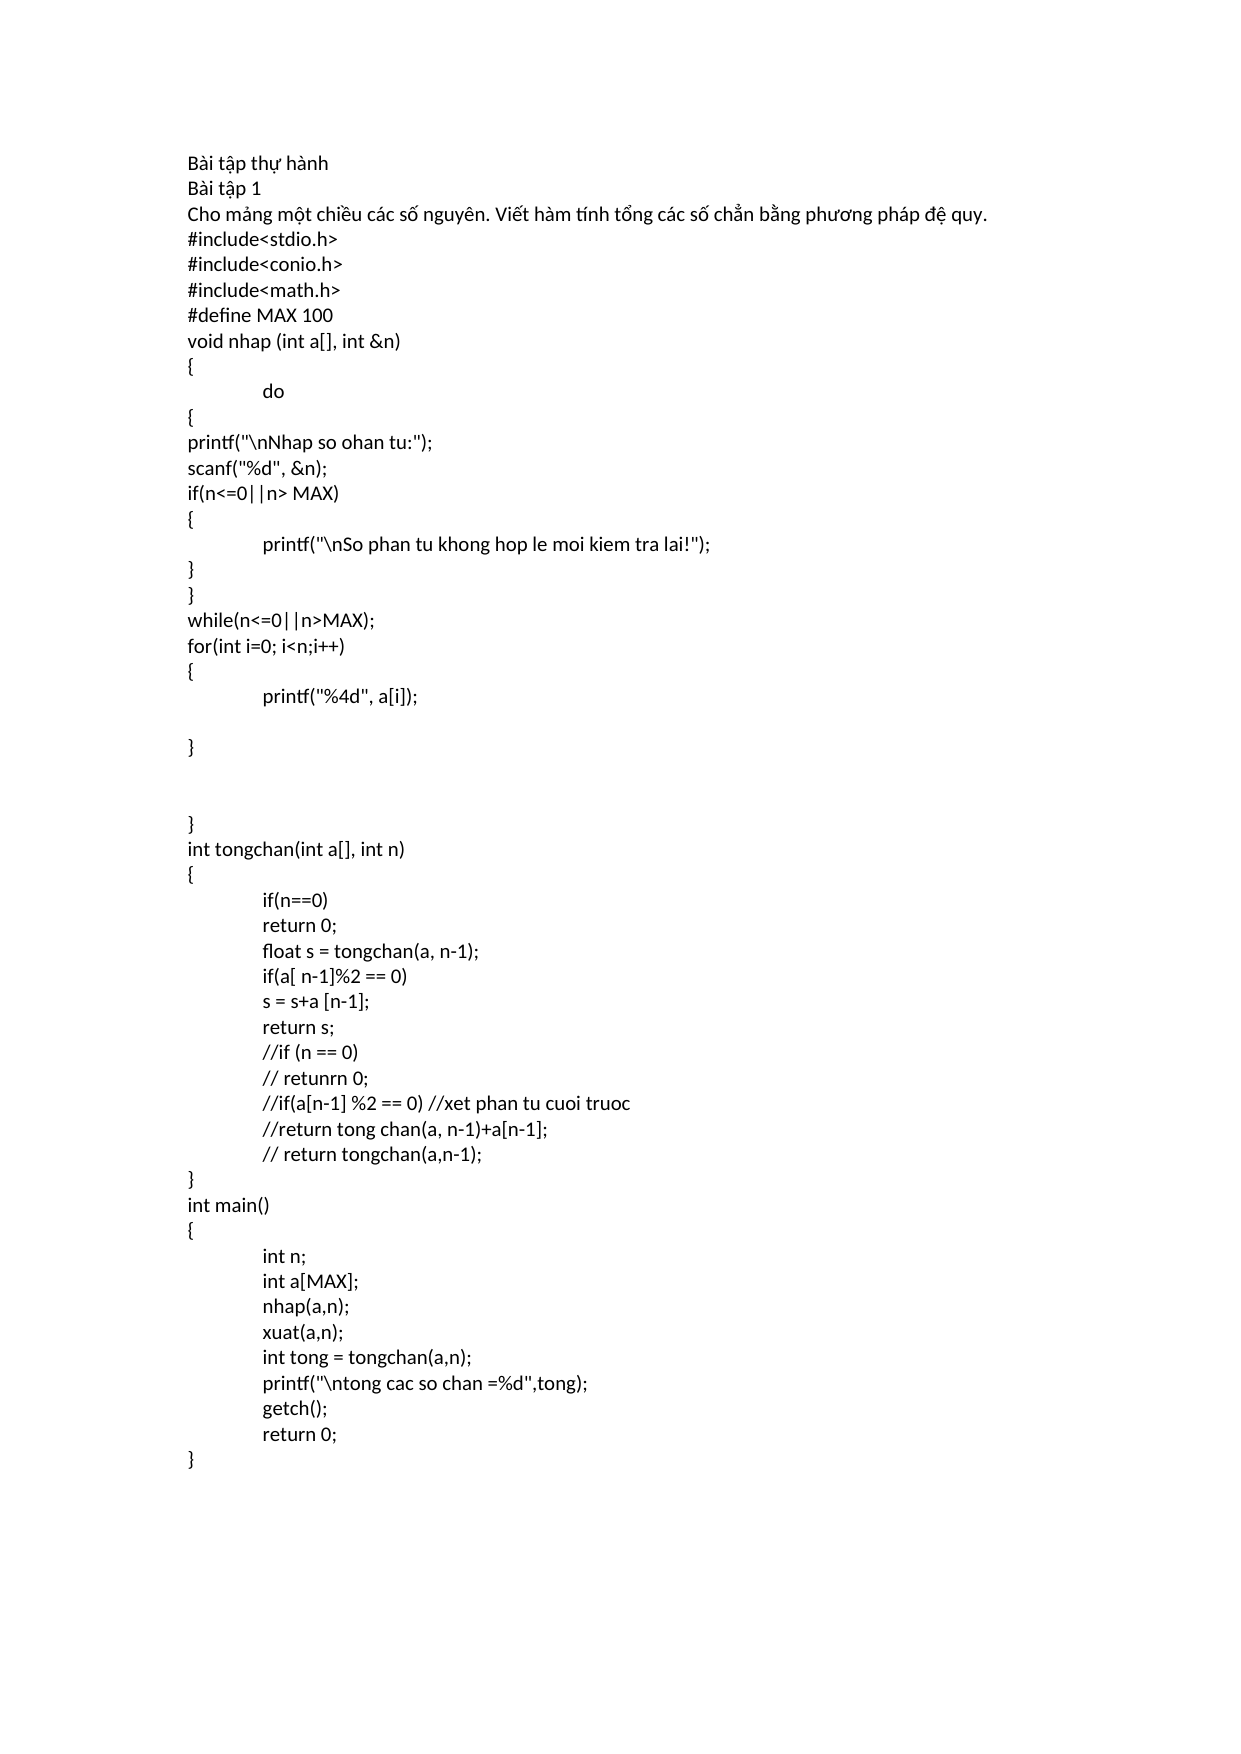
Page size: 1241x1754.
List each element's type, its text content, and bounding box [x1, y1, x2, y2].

text } [187, 582, 1053, 607]
text } [187, 1446, 1053, 1472]
text #include<conio.h> [187, 252, 1053, 277]
text if(a[ n-1]%2 == 0) [187, 963, 1053, 989]
text { [187, 1217, 1053, 1243]
text getch(); [187, 1395, 1053, 1421]
text #include<math.h> [187, 277, 1053, 302]
text int main() [187, 1192, 1053, 1217]
text { [187, 404, 1053, 429]
text void nhap (int a[], int &n) [187, 328, 1053, 353]
text int tongchan(int a[], int n) [187, 836, 1053, 862]
text // retunrn 0; [187, 1065, 1053, 1090]
text { [187, 658, 1053, 684]
text { [187, 862, 1053, 887]
text Cho mảng một chiều các số nguyên. Viết hàm tính tổng các số chẳn bằng phương pháp đệ quy. [187, 201, 1053, 226]
text Bài tập 1 [187, 175, 1053, 201]
text s = s+a [n-1]; [187, 989, 1053, 1014]
text //if (n == 0) [187, 1039, 1053, 1065]
text printf("%4d", a[i]); [187, 684, 1053, 709]
text #define MAX 100 [187, 302, 1053, 328]
text xuat(a,n); [187, 1319, 1053, 1344]
text { [187, 353, 1053, 379]
text while(n<=0||n>MAX); [187, 607, 1053, 633]
text if(n==0) [187, 887, 1053, 912]
text int n; [187, 1243, 1053, 1268]
text return 0; [187, 1421, 1053, 1446]
text // return tongchan(a,n-1); [187, 1141, 1053, 1167]
text float s = tongchan(a, n-1); [187, 938, 1053, 963]
text } [187, 811, 1053, 836]
text nhap(a,n); [187, 1294, 1053, 1319]
text //return tong chan(a, n-1)+a[n-1]; [187, 1116, 1053, 1141]
text { [187, 506, 1053, 531]
text printf("\nSo phan tu khong hop le moi kiem tra lai!"); [187, 531, 1053, 557]
text printf("\ntong cac so chan =%d",tong); [187, 1370, 1053, 1395]
text Bài tập thự hành [187, 150, 1053, 175]
text } [187, 1167, 1053, 1192]
text int tong = tongchan(a,n); [187, 1344, 1053, 1370]
text int a[MAX]; [187, 1268, 1053, 1294]
text //if(a[n-1] %2 == 0) //xet phan tu cuoi truoc [187, 1090, 1053, 1116]
text return s; [187, 1014, 1053, 1039]
text printf("\nNhap so ohan tu:"); [187, 429, 1053, 455]
text do [187, 379, 1053, 404]
text scanf("%d", &n); [187, 455, 1053, 480]
text if(n<=0||n> MAX) [187, 480, 1053, 506]
text return 0; [187, 912, 1053, 938]
text } [187, 734, 1053, 760]
text } [187, 557, 1053, 582]
text for(int i=0; i<n;i++) [187, 633, 1053, 658]
text #include<stdio.h> [187, 226, 1053, 252]
